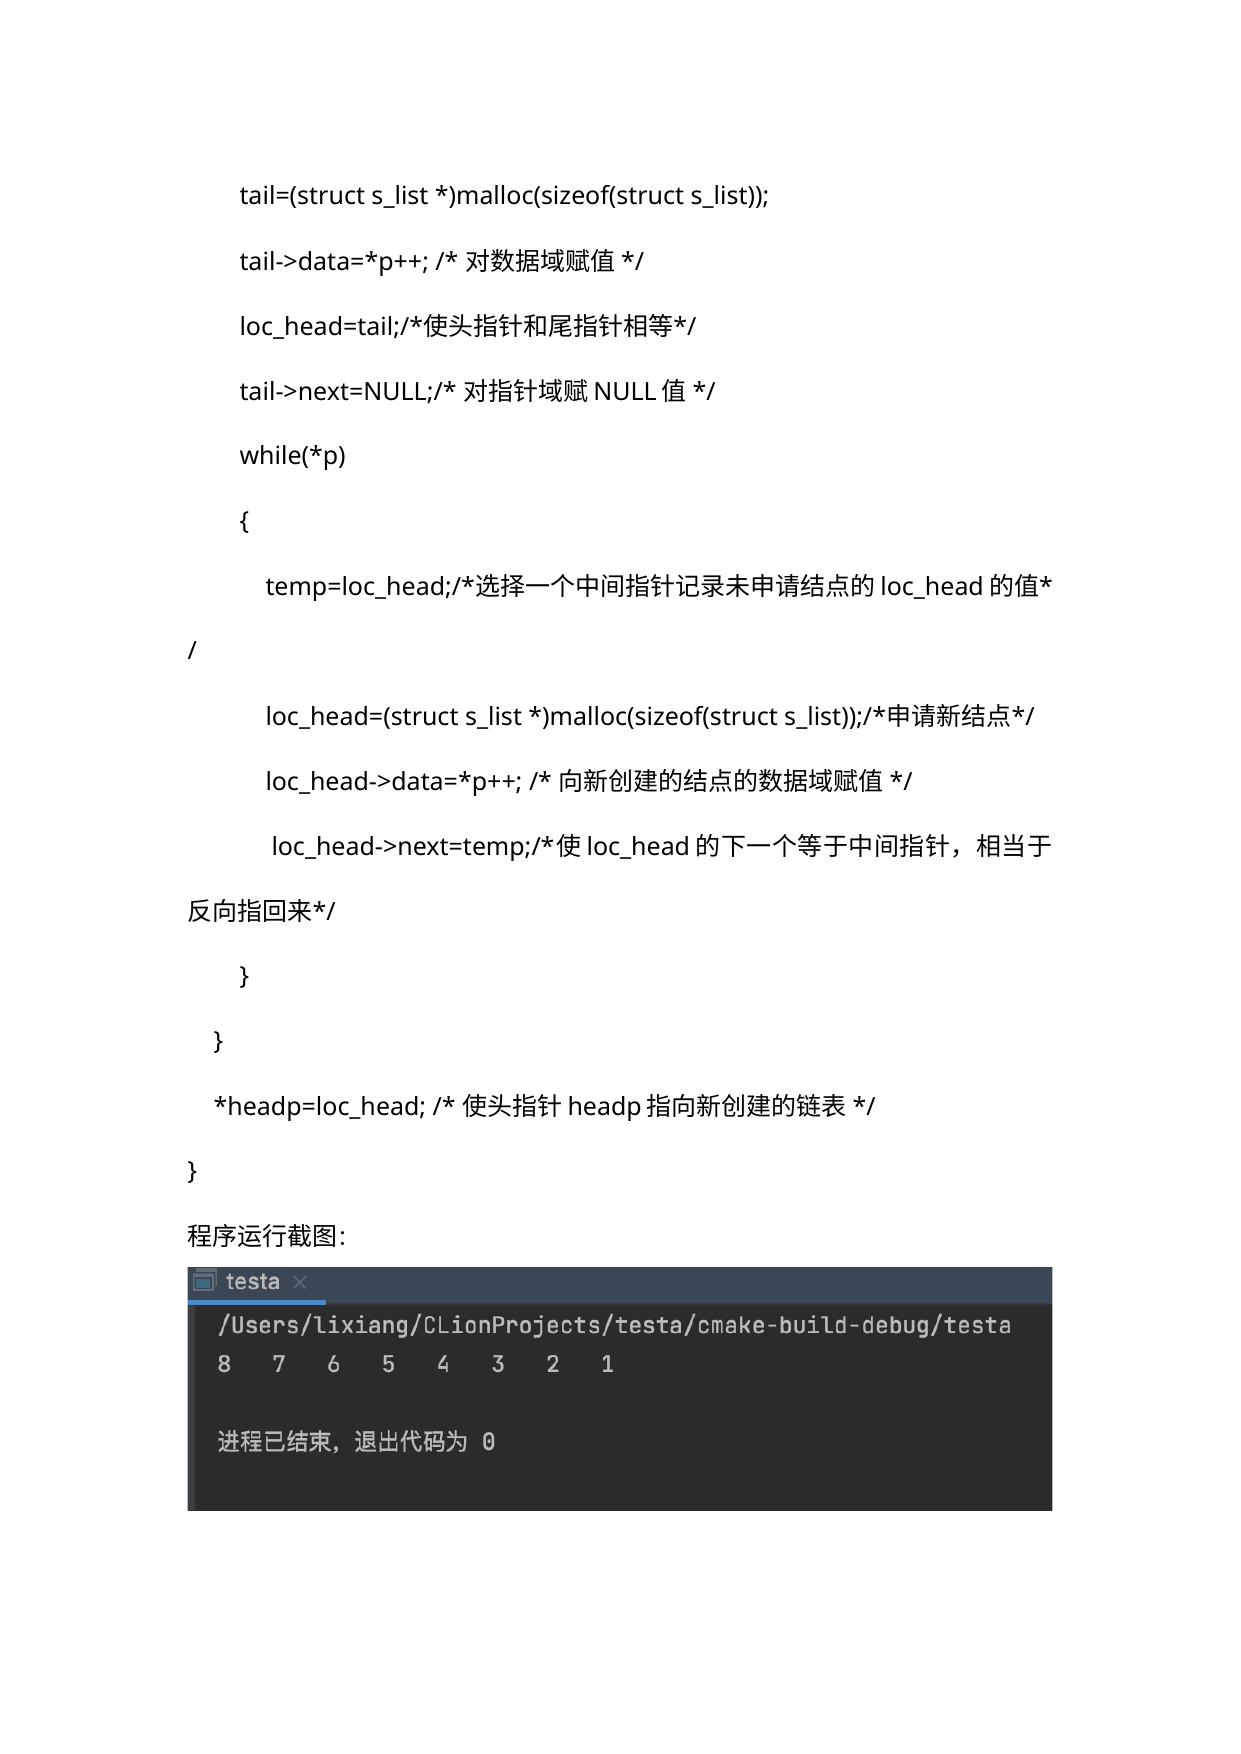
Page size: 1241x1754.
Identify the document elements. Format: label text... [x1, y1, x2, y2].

picture [187, 1267, 1053, 1511]
list { [187, 487, 1053, 552]
list tail=(struct s_list *)malloc(sizeof(struct s_list)); [187, 162, 1053, 227]
list loc_head=(struct s_list *)malloc(sizeof(struct s_list));/*申请新结点*/ [187, 682, 1053, 747]
list loc_head->data=*p++; /* 向新创建的结点的数据域赋值 */ [187, 747, 1053, 812]
list } [187, 942, 1053, 1007]
list *headp=loc_head; /* 使头指针headp指向新创建的链表 */ [187, 1072, 1053, 1137]
list while(*p) [187, 422, 1053, 487]
list } [187, 1007, 1053, 1072]
list } [187, 1137, 1053, 1202]
list 程序运行截图： [187, 1202, 1053, 1267]
list tail->next=NULL;/* 对指针域赋NULL值 */ [187, 357, 1053, 422]
list temp=loc_head;/*选择一个中间指针记录未申请结点的loc_head的值*/ [187, 552, 1053, 682]
list loc_head->next=temp;/*使loc_head的下一个等于中间指针，相当于反向指回来*/ [187, 812, 1053, 942]
list loc_head=tail;/*使头指针和尾指针相等*/ [187, 292, 1053, 357]
list tail->data=*p++; /* 对数据域赋值 */ [187, 227, 1053, 292]
